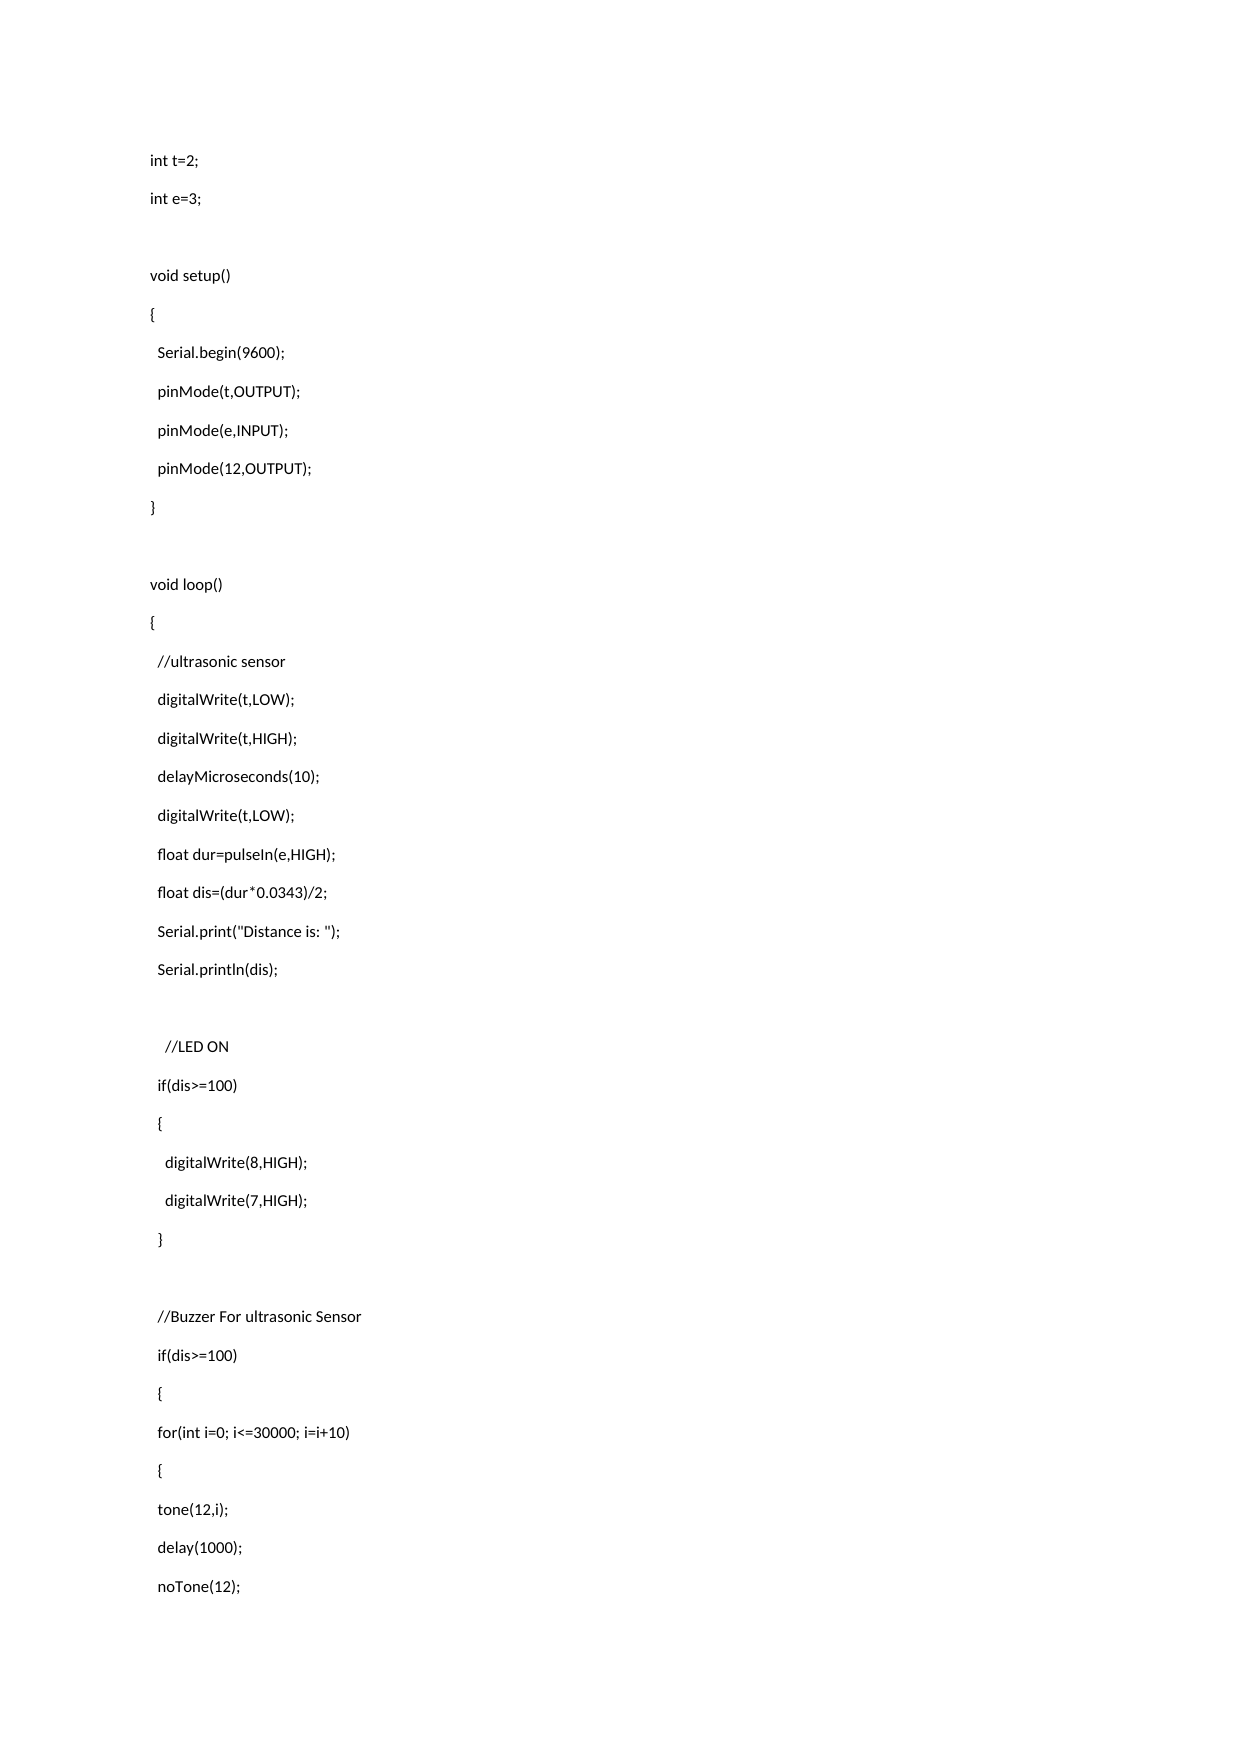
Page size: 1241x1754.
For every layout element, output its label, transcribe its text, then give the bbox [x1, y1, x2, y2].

text Serial.println(dis); [150, 959, 1090, 980]
text Serial.print("Distance is: "); [150, 921, 1090, 941]
text pinMode(12,OUTPUT); [150, 458, 1090, 479]
text digitalWrite(t,HIGH); [150, 728, 1090, 748]
text pinMode(t,OUTPUT); [150, 381, 1090, 402]
text if(dis>=100) [150, 1345, 1090, 1365]
text digitalWrite(t,LOW); [150, 805, 1090, 826]
text pinMode(e,INPUT); [150, 420, 1090, 440]
text } [150, 1229, 1090, 1249]
text if(dis>=100) [150, 1075, 1090, 1095]
text float dur=pulseIn(e,HIGH); [150, 844, 1090, 864]
text //LED ON [150, 1036, 1090, 1057]
text digitalWrite(8,HIGH); [150, 1152, 1090, 1172]
text { [150, 1460, 1090, 1481]
text for(int i=0; i<=30000; i=i+10) [150, 1422, 1090, 1442]
text int t=2; [150, 150, 1090, 170]
text digitalWrite(7,HIGH); [150, 1191, 1090, 1211]
text int e=3; [150, 188, 1090, 209]
text delay(1000); [150, 1537, 1090, 1558]
text tone(12,i); [150, 1499, 1090, 1519]
text { [150, 612, 1090, 633]
text noTone(12); [150, 1576, 1090, 1596]
text } [150, 497, 1090, 517]
text void setup() [150, 266, 1090, 286]
text delayMicroseconds(10); [150, 767, 1090, 787]
text { [150, 304, 1090, 324]
text //Buzzer For ultrasonic Sensor [150, 1306, 1090, 1327]
text digitalWrite(t,LOW); [150, 689, 1090, 710]
text { [150, 1113, 1090, 1134]
text float dis=(dur*0.0343)/2; [150, 882, 1090, 903]
text //ultrasonic sensor [150, 651, 1090, 671]
text Serial.begin(9600); [150, 343, 1090, 363]
text void loop() [150, 574, 1090, 594]
text { [150, 1383, 1090, 1404]
